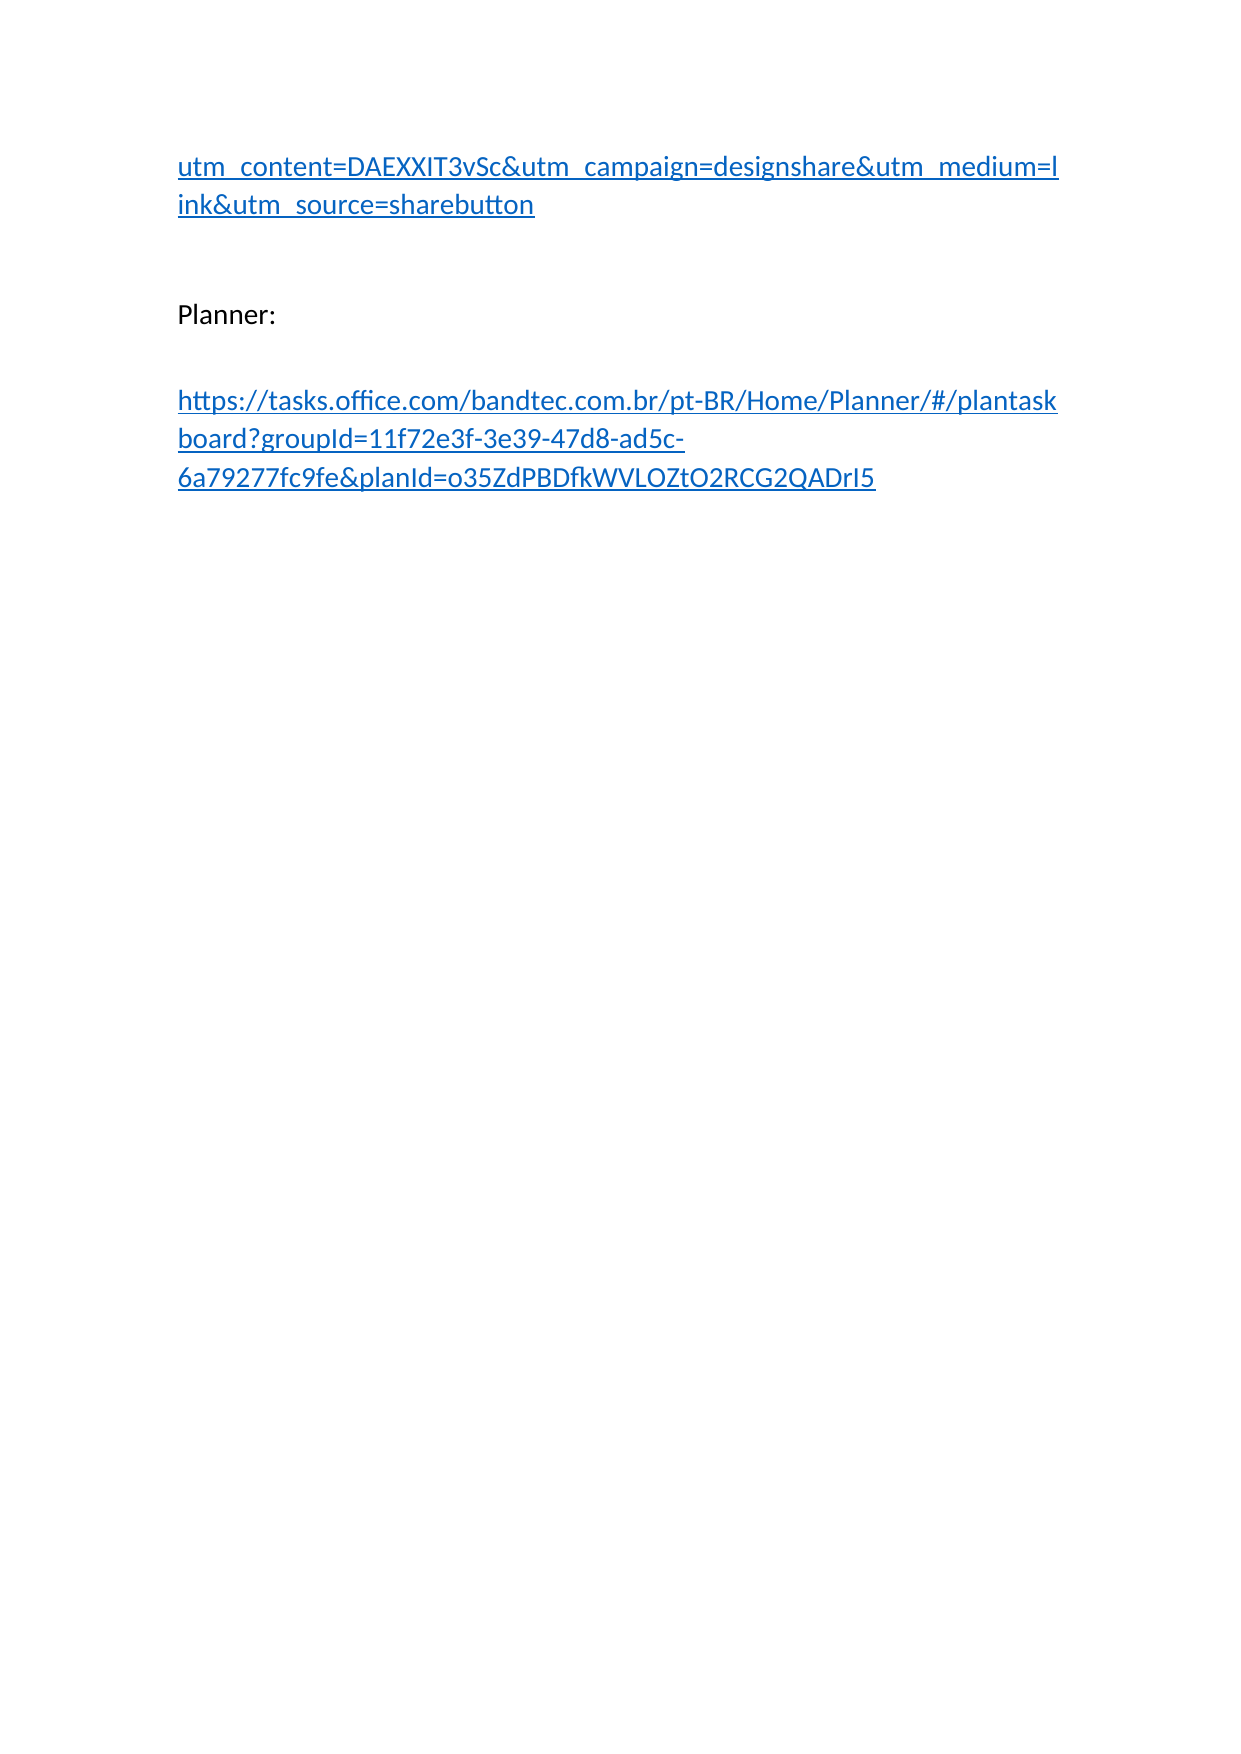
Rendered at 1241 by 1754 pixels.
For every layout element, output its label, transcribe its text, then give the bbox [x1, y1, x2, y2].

text Planner: [177, 296, 1063, 332]
